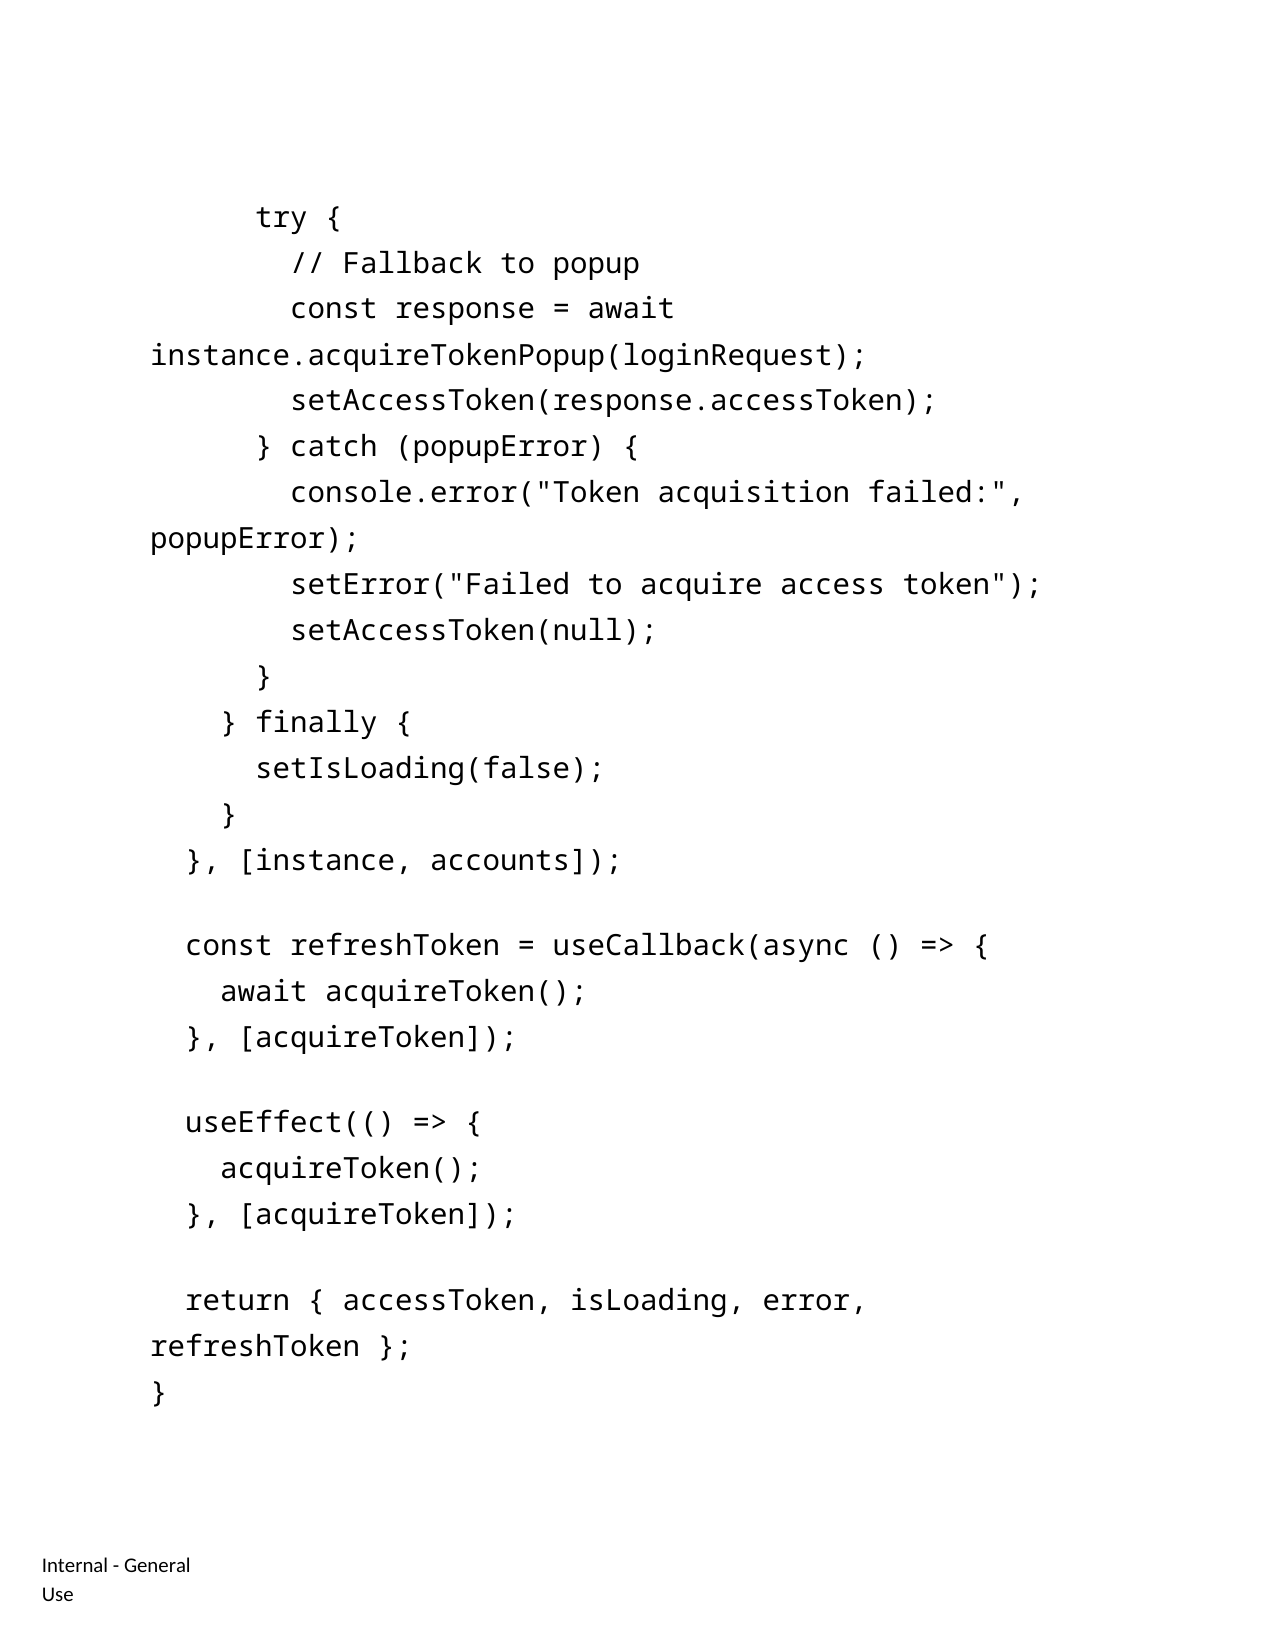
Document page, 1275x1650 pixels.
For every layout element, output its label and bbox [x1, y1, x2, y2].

text [150, 150, 1125, 1451]
